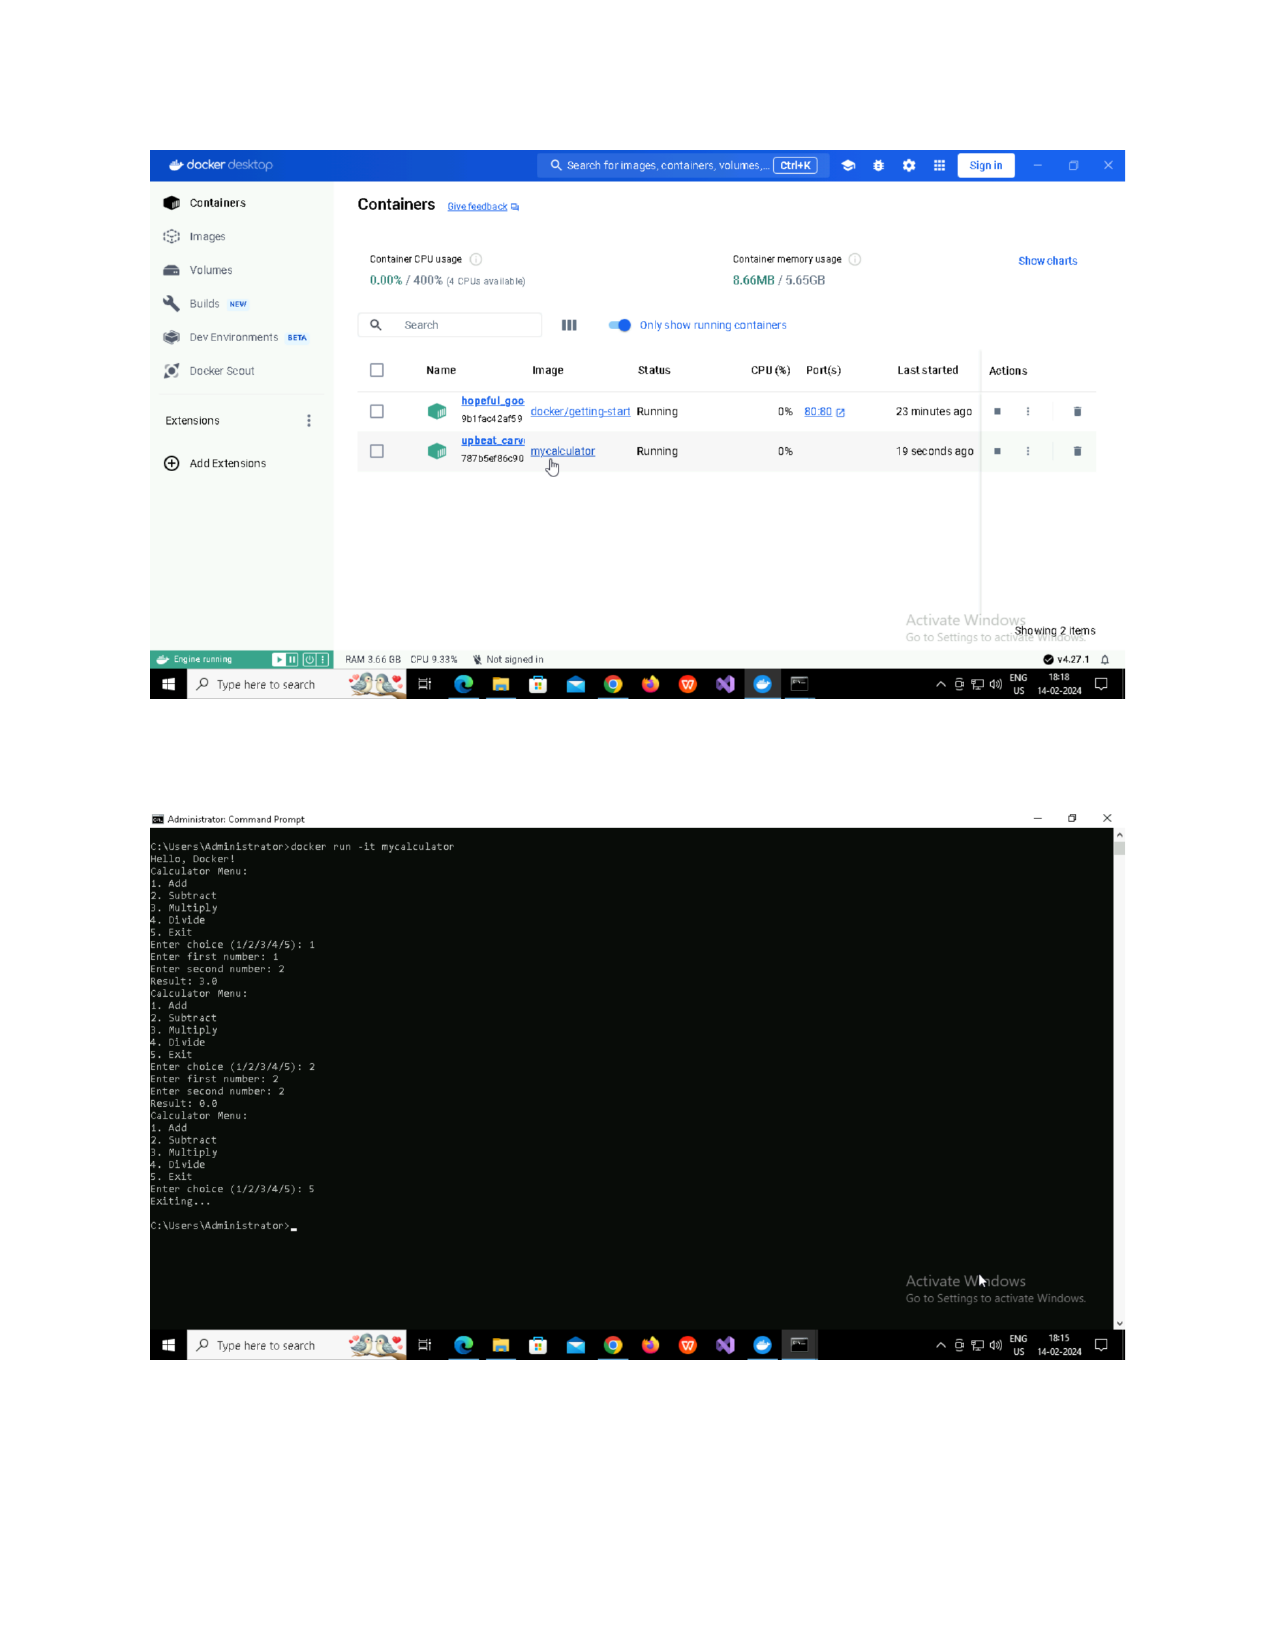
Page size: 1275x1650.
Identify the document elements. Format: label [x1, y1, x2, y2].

picture [150, 811, 1125, 1360]
picture [150, 150, 1125, 699]
